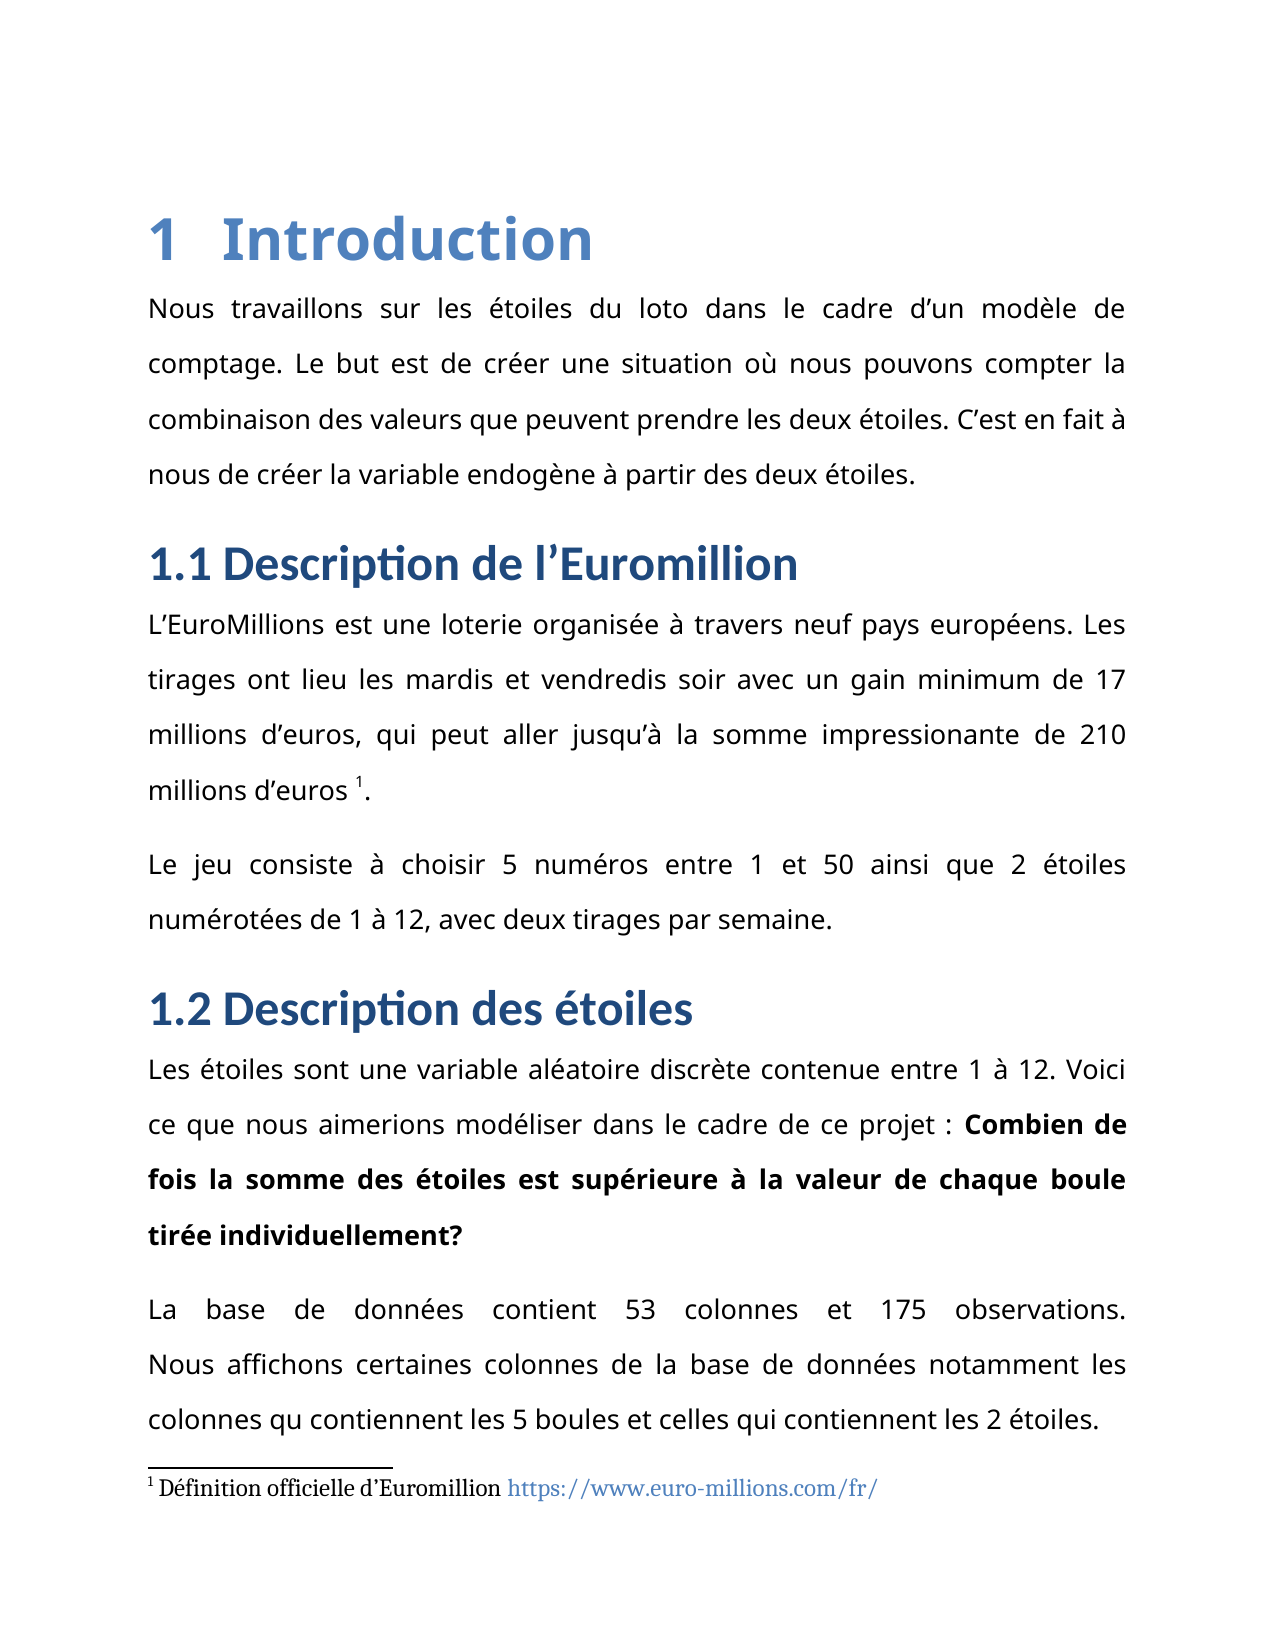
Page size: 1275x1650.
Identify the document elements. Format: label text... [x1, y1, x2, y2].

text Le jeu consiste à choisir 5 numéros entre 1 et 50 ainsi que 2 étoiles numérotées de 1 à 12, avec deux tirages par semaine. [148, 845, 1127, 937]
subtitle 1.2 Description des étoiles [148, 977, 1127, 1038]
text Les étoiles sont une variable aléatoire discrète contenue entre 1 à 12. Voici ce que nous aimerions modéliser dans le cadre de ce projet : Combien de fois la somme des étoiles est supérieure à la valeur de chaque boule tirée individuellement? [148, 1050, 1127, 1253]
subtitle 1.1 Description de l’Euromillion [148, 532, 1127, 593]
subtitle 1 Introduction [148, 198, 1127, 277]
text Nous travaillons sur les étoiles du loto dans le cadre d’un modèle de comptage. Le but est de créer une situation où nous pouvons compter la combinaison des valeurs que peuvent prendre les deux étoiles. C’est en fait à nous de créer la variable endogène à partir des deux étoiles. [148, 289, 1127, 492]
text L’EuroMillions est une loterie organisée à travers neuf pays européens. Les tirages ont lieu les mardis et vendredis soir avec un gain minimum de 17 millions d’euros, qui peut aller jusqu’à la somme impressionante de 210 millions d’euros . [148, 605, 1127, 808]
text La base de données contient 53 colonnes et 175 observations. Nous affichons certaines colonnes de la base de données notamment les colonnes qu contiennent les 5 boules et celles qui contiennent les 2 étoiles. [148, 1290, 1127, 1438]
